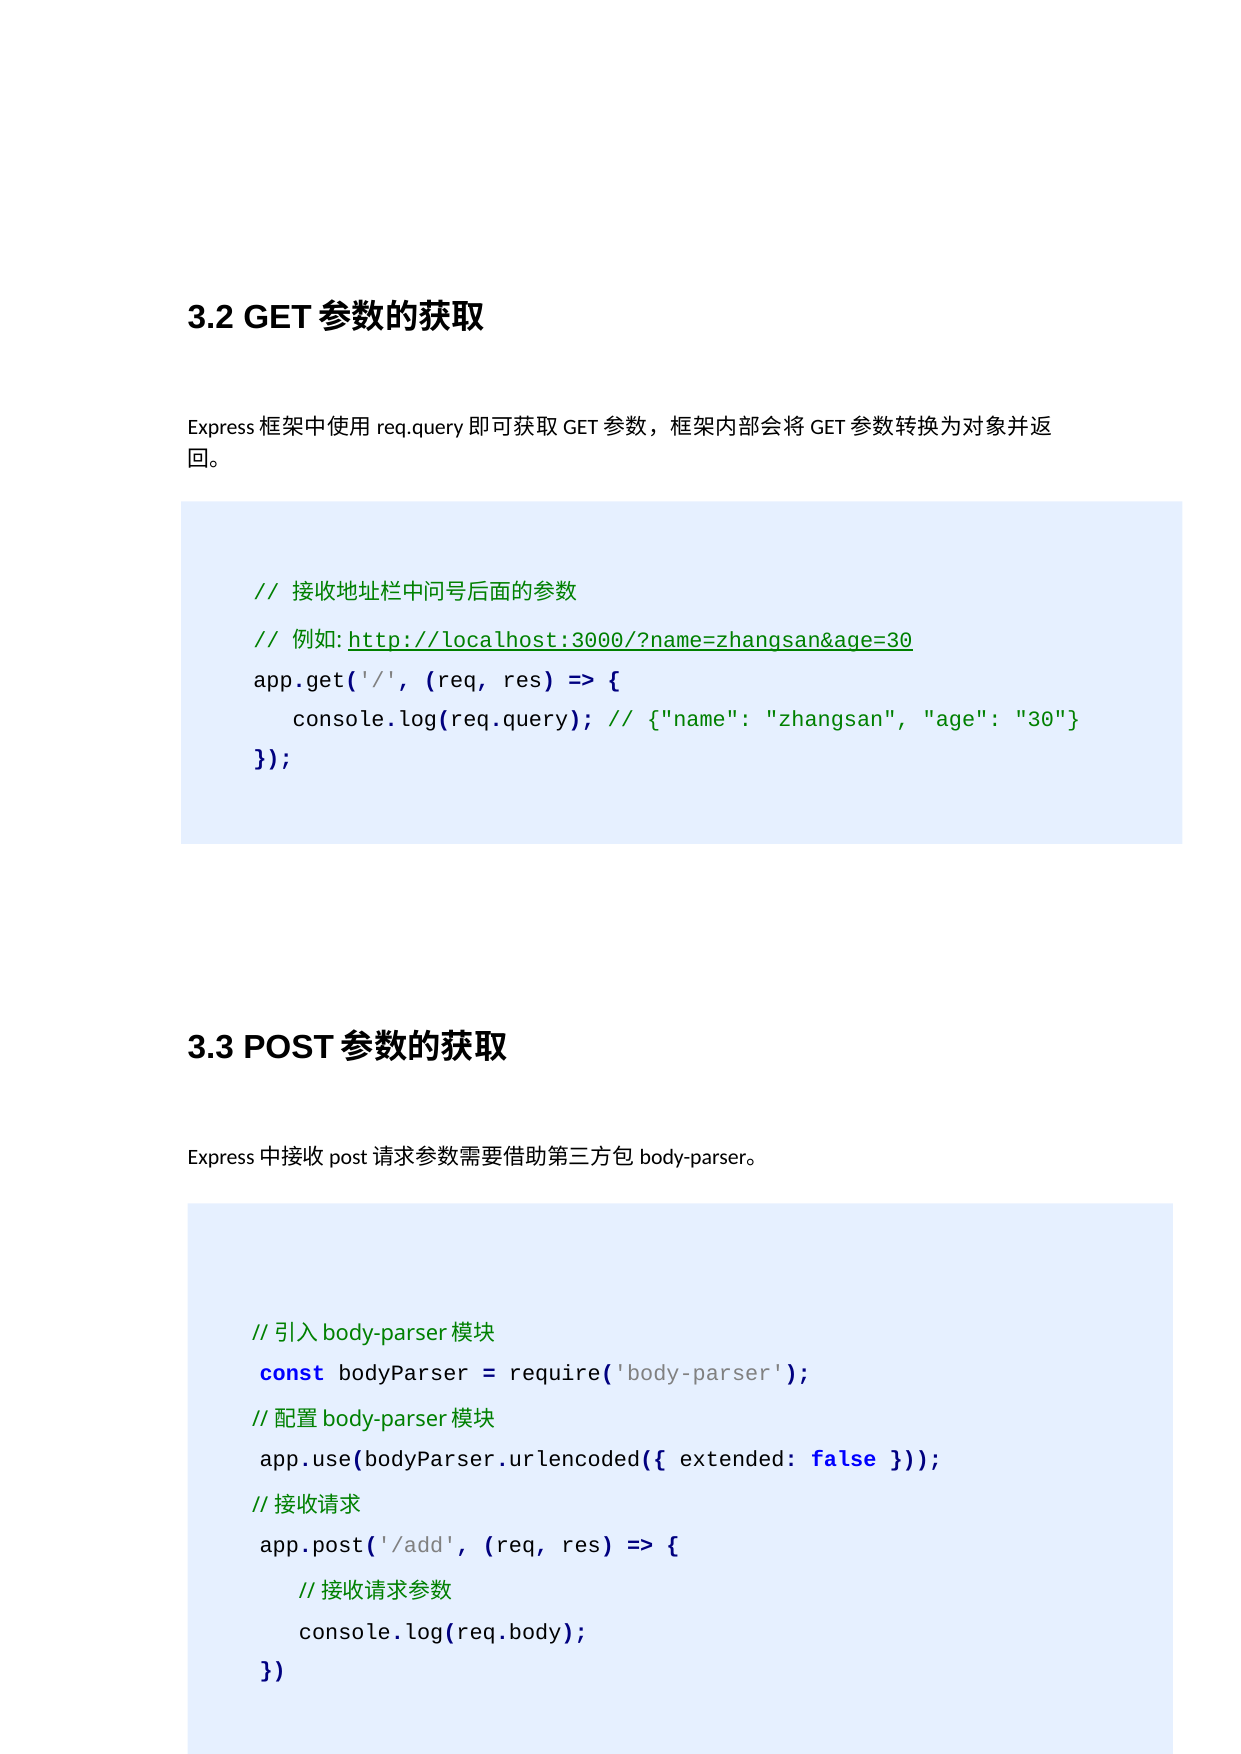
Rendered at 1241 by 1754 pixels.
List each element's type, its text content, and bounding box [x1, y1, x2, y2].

subtitle 3.2 GET参数的获取 [187, 282, 1053, 347]
subtitle 3.3 POST参数的获取 [187, 1012, 1053, 1077]
text Express中接收post请求参数需要借助第三方包 body-parser。 [187, 1138, 1053, 1171]
text Express框架中使用req.query即可获取GET参数，框架内部会将GET参数转换为对象并返回。 [187, 408, 1053, 473]
